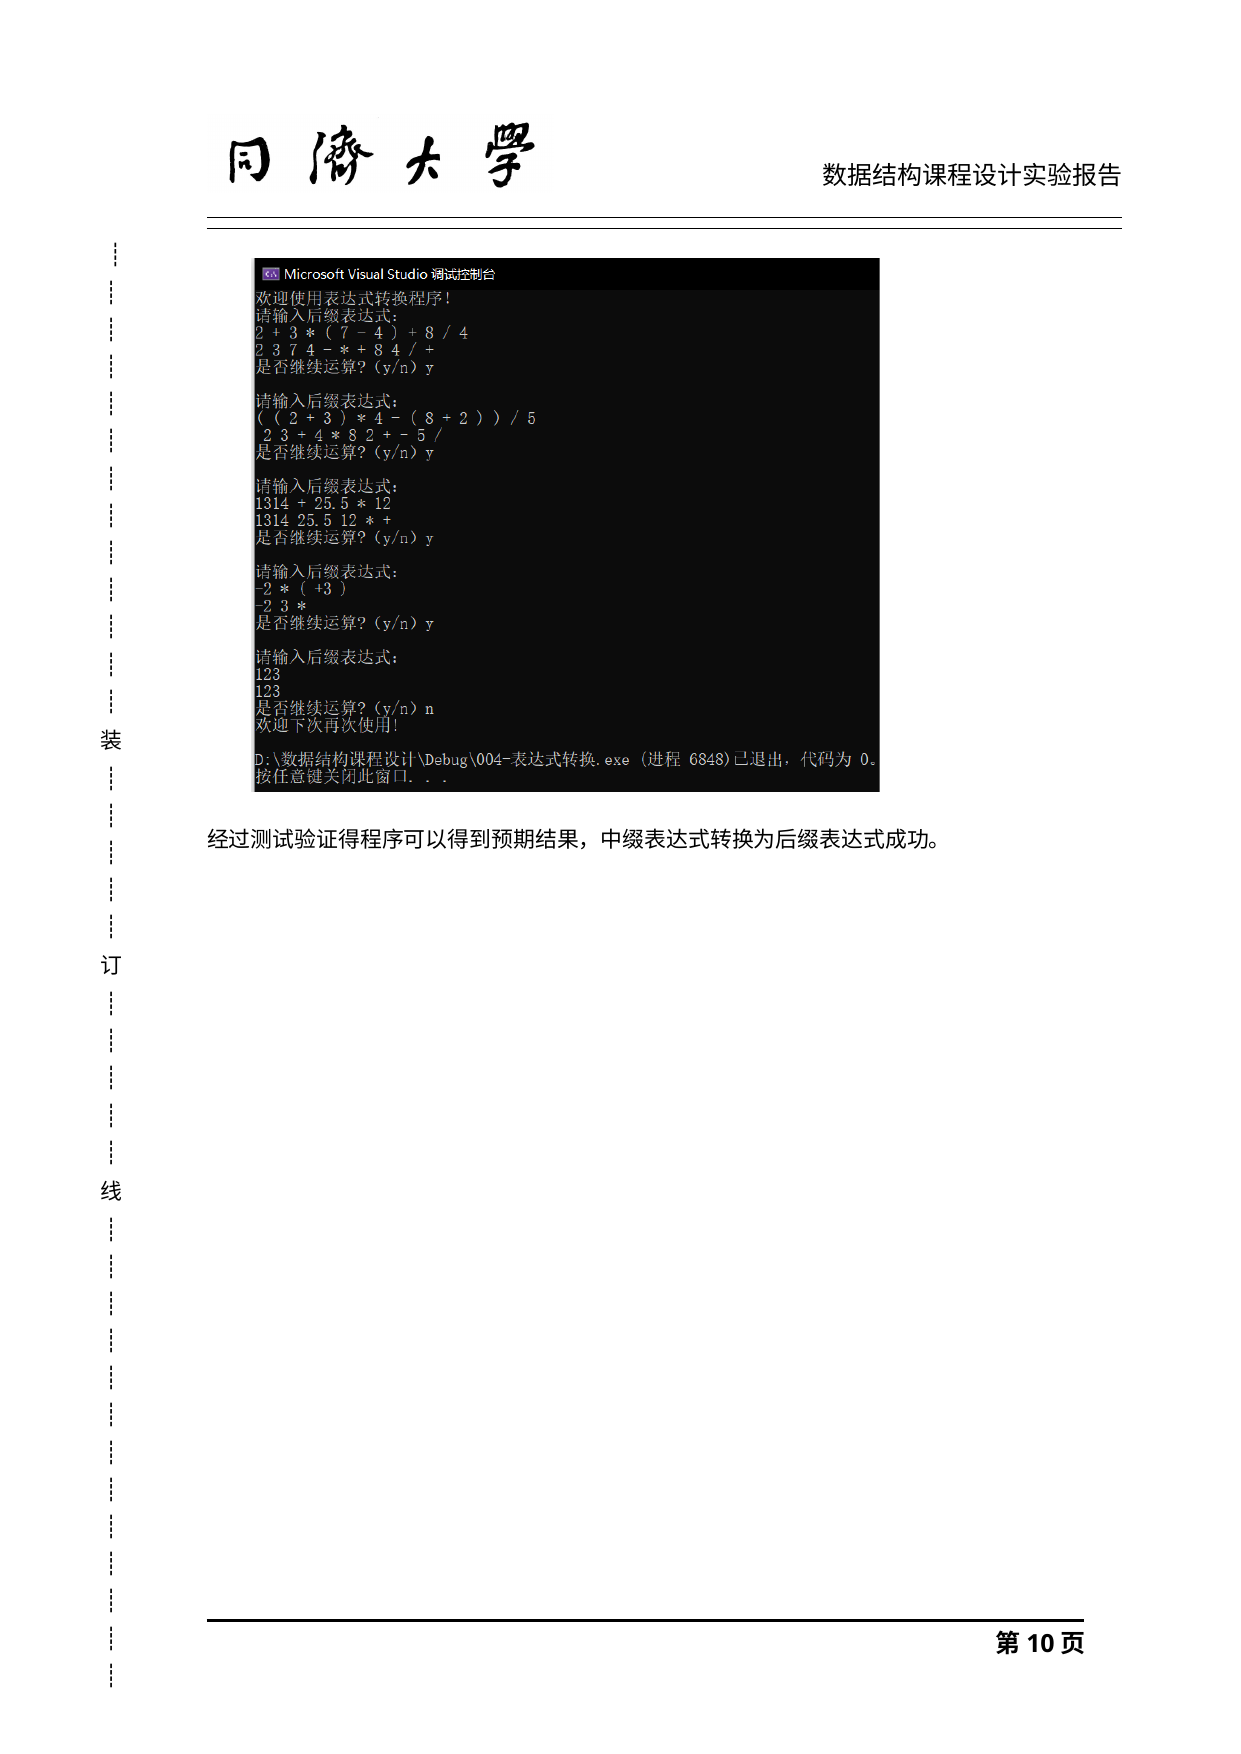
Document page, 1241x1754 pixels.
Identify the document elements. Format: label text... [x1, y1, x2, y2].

picture [251, 258, 880, 792]
text 经过测试验证得程序可以得到预期结果，中缀表达式转换为后缀表达式成功。 [207, 822, 1122, 853]
picture [206, 114, 554, 193]
